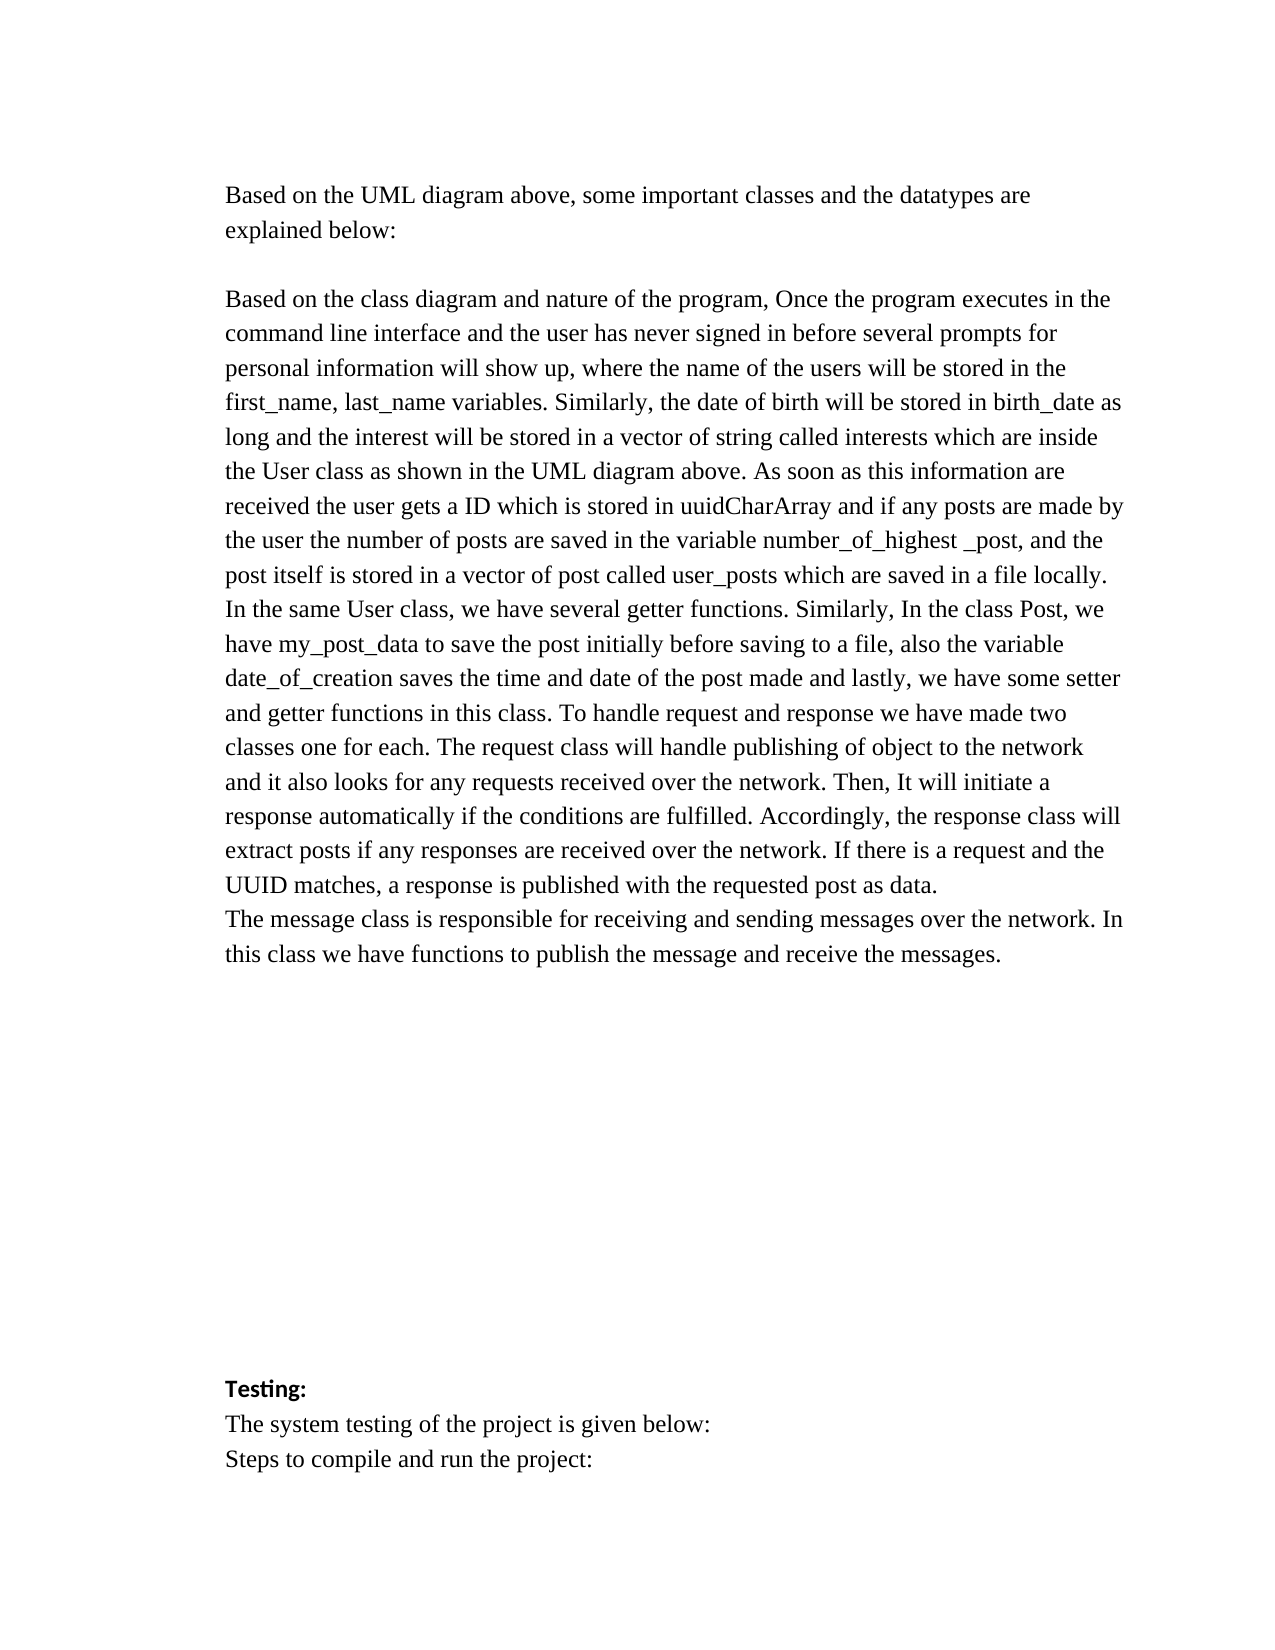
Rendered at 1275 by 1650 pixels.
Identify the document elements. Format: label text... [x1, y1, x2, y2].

text Steps to compile and run the project: [225, 1444, 1125, 1473]
text Testing: [150, 1373, 1125, 1403]
text The system testing of the project is given below: [225, 1409, 1125, 1438]
text Based on the UML diagram above, some important classes and the datatypes are explained below: [225, 180, 1125, 244]
text The message class is responsible for receiving and sending messages over the network. In this class we have functions to publish the message and receive the messages. [225, 904, 1125, 968]
